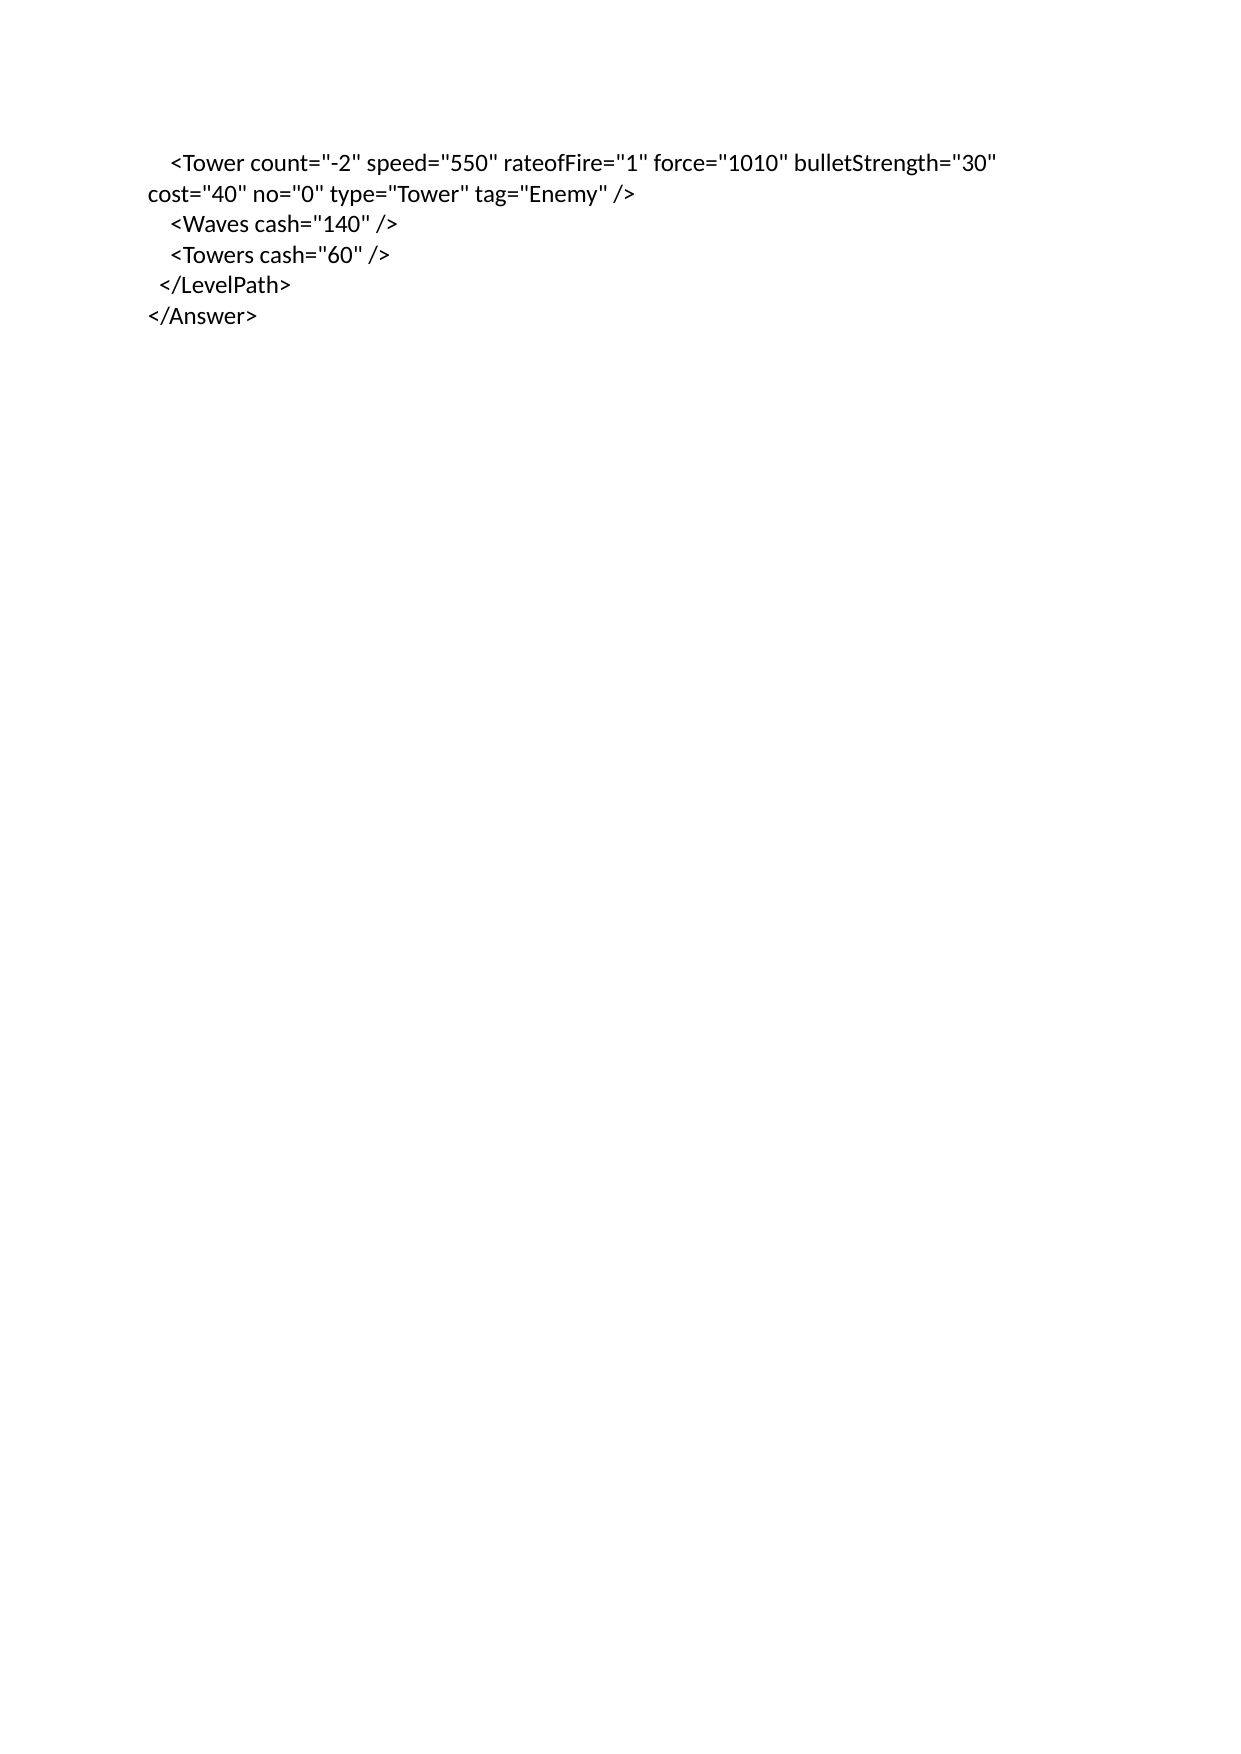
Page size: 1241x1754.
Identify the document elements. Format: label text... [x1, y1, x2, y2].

text </Answer> [148, 300, 1093, 331]
text <Waves cash="140" /> [148, 209, 1093, 239]
text <Tower count="-2" speed="550" rateofFire="1" force="1010" bulletStrength="30" cost="40" no="0" type="Tower" tag="Enemy" /> [148, 148, 1093, 209]
text <Towers cash="60" /> [148, 239, 1093, 270]
text </LevelPath> [148, 270, 1093, 300]
